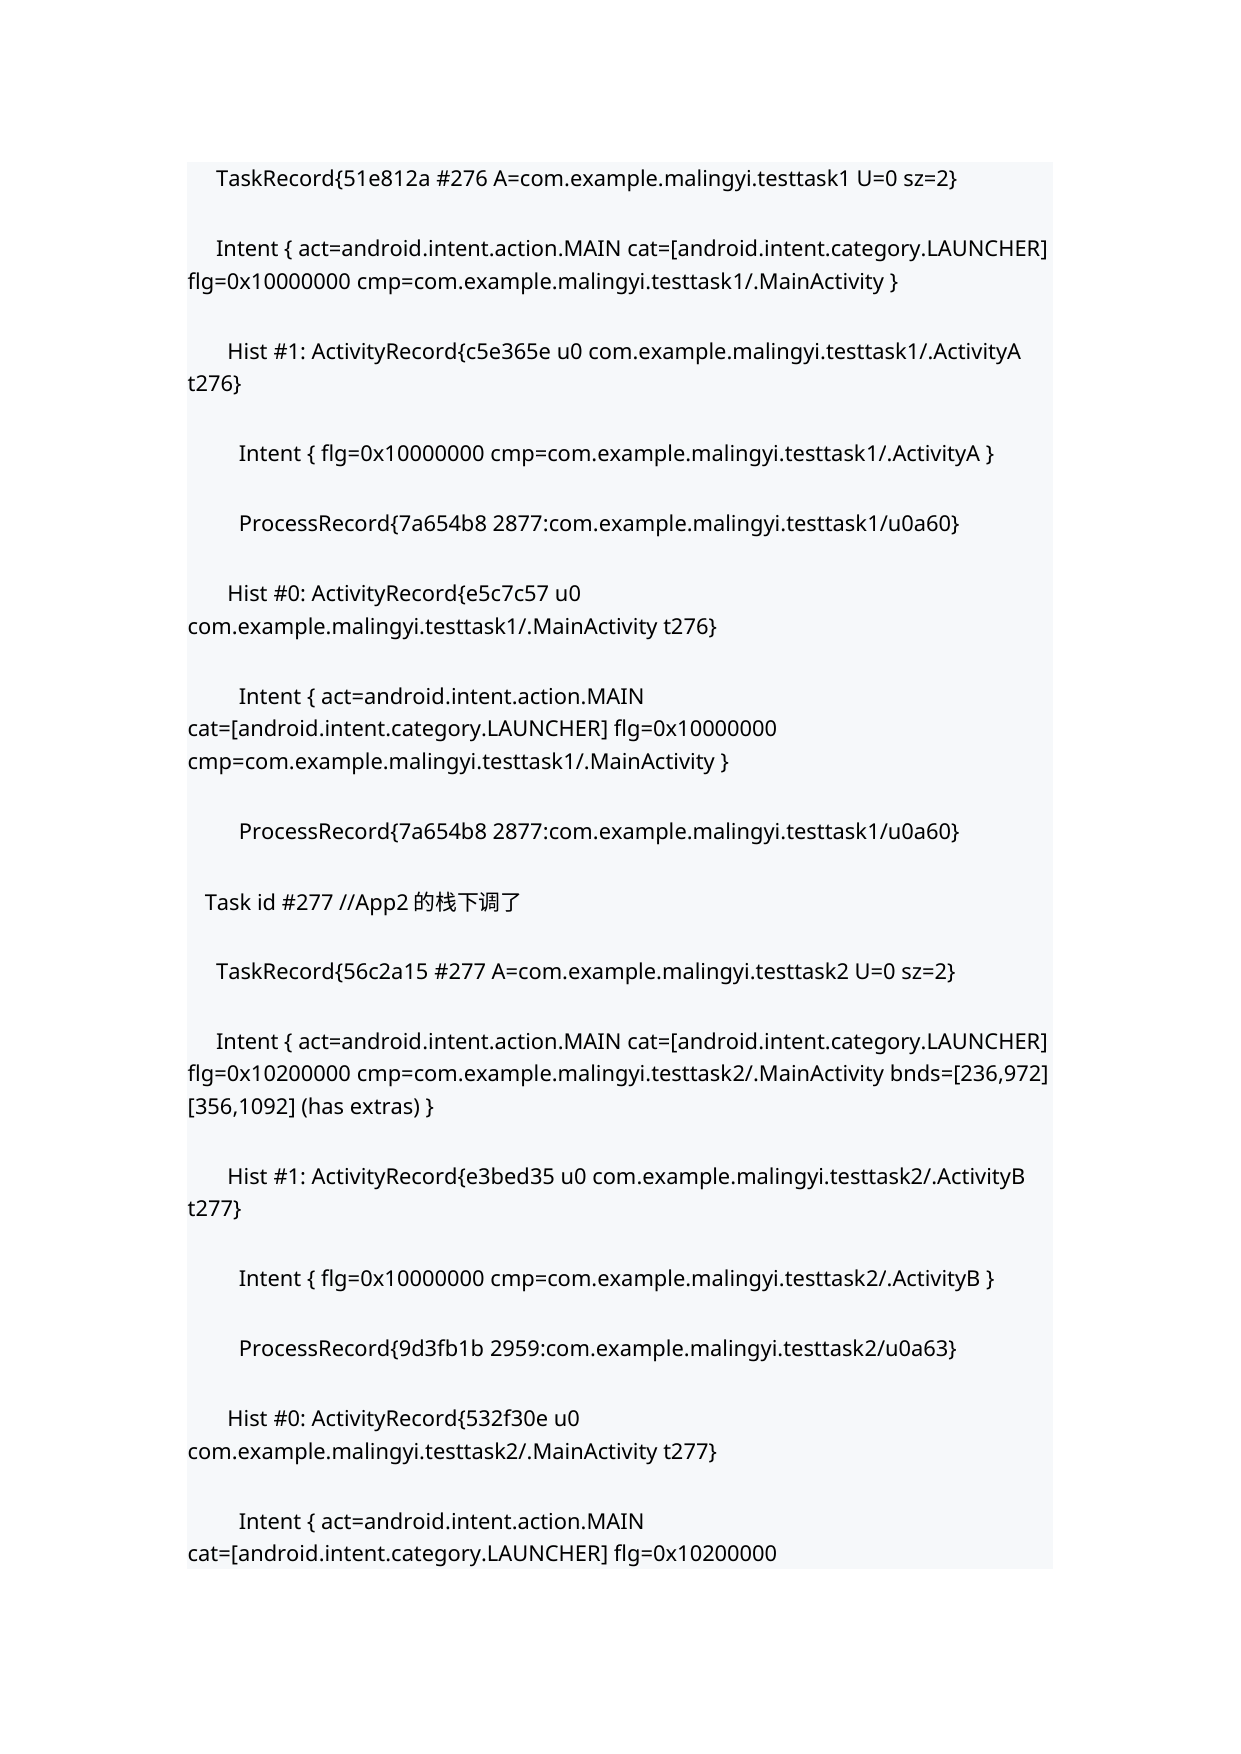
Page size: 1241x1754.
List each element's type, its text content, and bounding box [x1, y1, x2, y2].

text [187, 1504, 1053, 1569]
text Intent { flg=0x10000000 cmp=com.example.malingyi.testtask1/.ActivityA } [187, 437, 1053, 469]
text Hist #1: ActivityRecord{e3bed35 u0 com.example.malingyi.testtask2/.ActivityB t277} [187, 1159, 1053, 1224]
text Hist #0: ActivityRecord{e5c7c57 u0 com.example.malingyi.testtask1/.MainActivity t276} [187, 577, 1053, 642]
text Intent { act=android.intent.action.MAIN cat=[android.intent.category.LAUNCHER] flg=0x10000000 cmp=com.example.malingyi.testtask1/.MainActivity } [187, 232, 1053, 297]
text ProcessRecord{7a654b8 2877:com.example.malingyi.testtask1/u0a60} [187, 814, 1053, 847]
text Intent { act=android.intent.action.MAIN cat=[android.intent.category.LAUNCHER] flg=0x10000000 cmp=com.example.malingyi.testtask1/.MainActivity } [187, 679, 1053, 777]
text TaskRecord{51e812a #276 A=com.example.malingyi.testtask1 U=0 sz=2} [187, 162, 1053, 194]
text Hist #0: ActivityRecord{532f30e u0 com.example.malingyi.testtask2/.MainActivity t277} [187, 1402, 1053, 1467]
text Hist #1: ActivityRecord{c5e365e u0 com.example.malingyi.testtask1/.ActivityA t276} [187, 334, 1053, 399]
text Intent { flg=0x10000000 cmp=com.example.malingyi.testtask2/.ActivityB } [187, 1262, 1053, 1294]
text Task id #277 //App2的栈下调了 [187, 884, 1053, 917]
text ProcessRecord{7a654b8 2877:com.example.malingyi.testtask1/u0a60} [187, 507, 1053, 539]
text ProcessRecord{9d3fb1b 2959:com.example.malingyi.testtask2/u0a63} [187, 1332, 1053, 1364]
text TaskRecord{56c2a15 #277 A=com.example.malingyi.testtask2 U=0 sz=2} [187, 954, 1053, 987]
